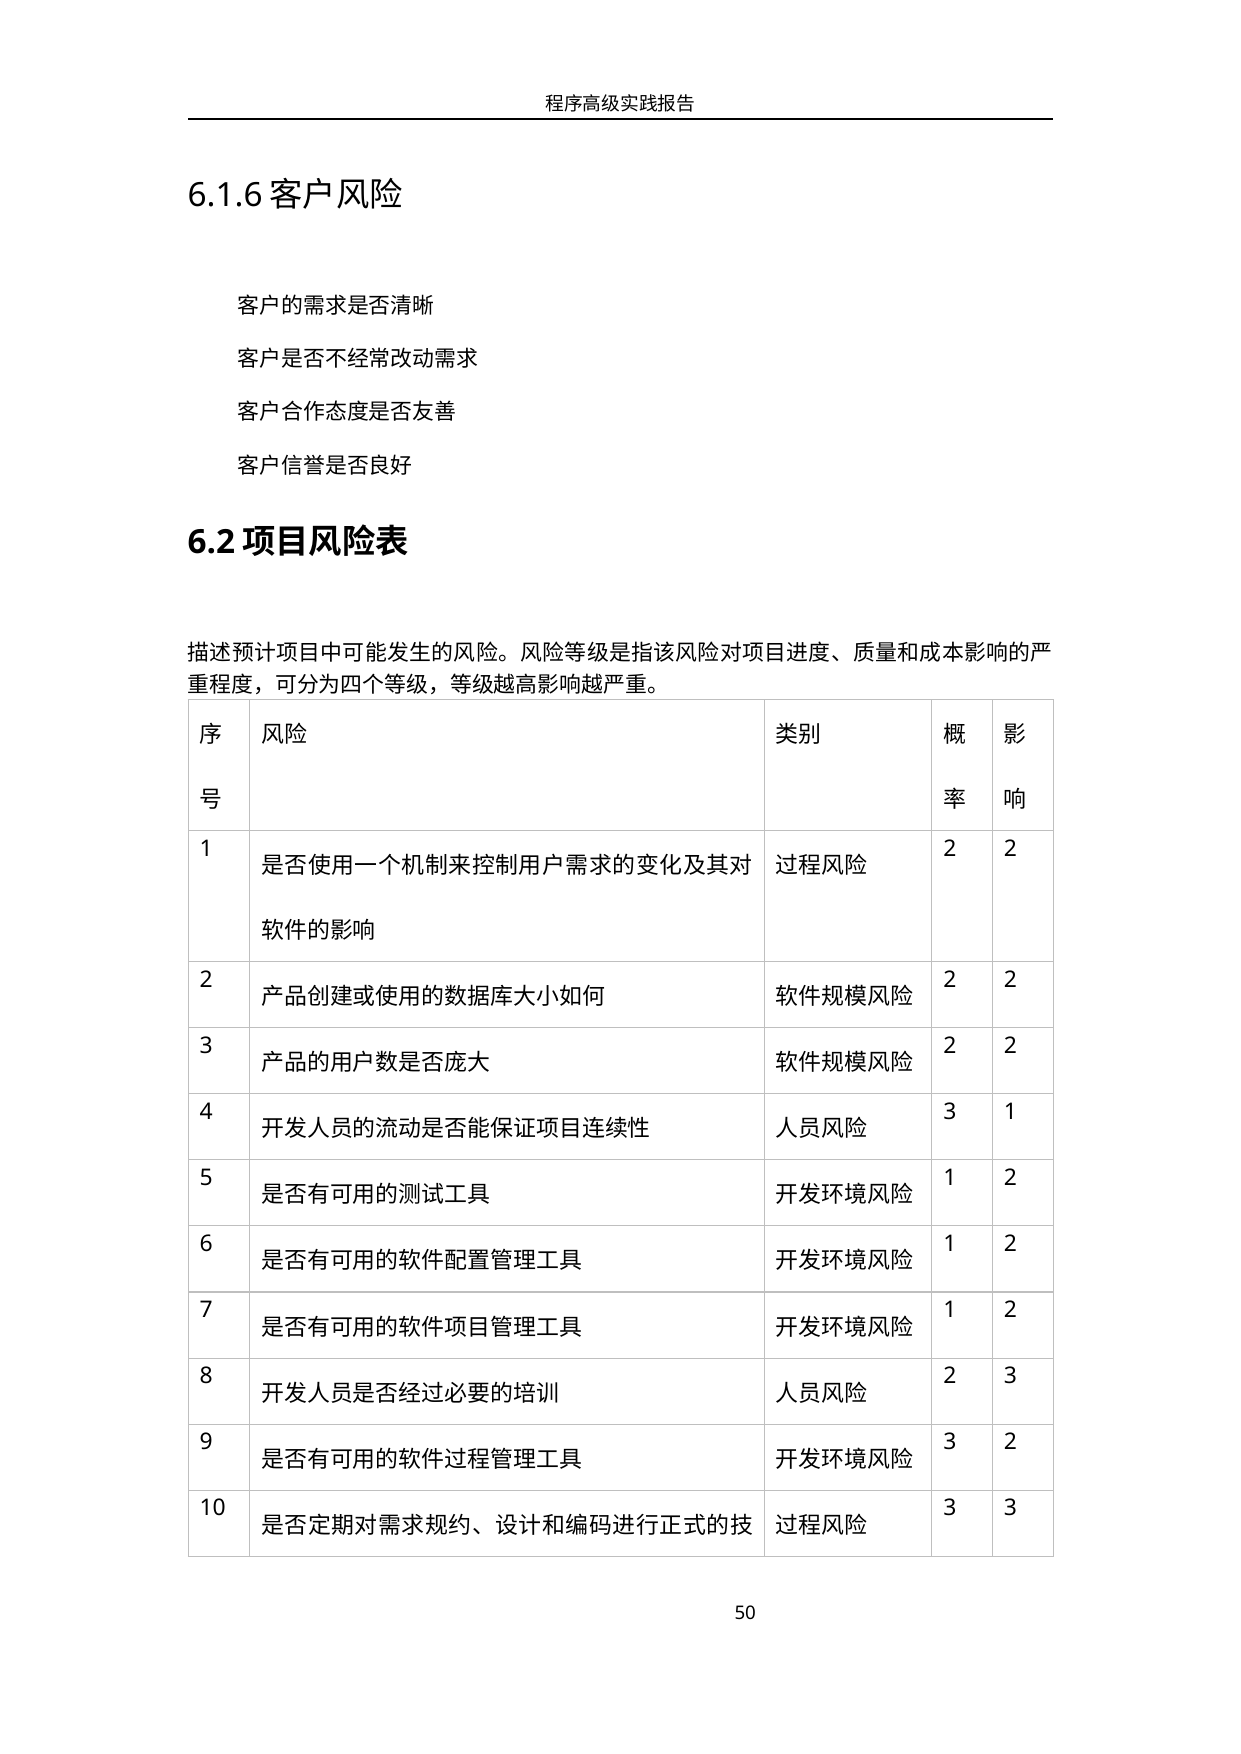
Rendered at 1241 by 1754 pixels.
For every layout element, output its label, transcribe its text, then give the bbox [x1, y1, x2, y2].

text 描述预计项目中可能发生的风险。风险等级是指该风险对项目进度、质量和成本影响的严重程度，可分为四个等级，等级越高影响越严重。 [187, 634, 1053, 699]
table_header 影响 [993, 700, 1053, 830]
table_cell 开发环境风险 [765, 1425, 931, 1489]
table_cell 2 [993, 962, 1053, 1027]
table_cell 2 [932, 1028, 992, 1093]
table_cell 2 [993, 831, 1053, 961]
table_cell 2 [932, 831, 992, 961]
table_cell 2 [993, 1160, 1053, 1225]
table_cell 是否使用一个机制来控制用户需求的变化及其对软件的影响 [250, 831, 764, 961]
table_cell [250, 1491, 764, 1556]
table_cell 6 [189, 1226, 249, 1291]
table_cell 软件规模风险 [765, 1028, 931, 1093]
table_cell 2 [993, 1028, 1053, 1093]
table_cell 5 [189, 1160, 249, 1225]
table_header 风险 [250, 700, 764, 830]
table_cell 是否有可用的软件过程管理工具 [250, 1425, 764, 1489]
table_cell 3 [189, 1028, 249, 1093]
table_cell 开发人员是否经过必要的培训 [250, 1359, 764, 1423]
table_header 类别 [765, 700, 931, 830]
table_cell 2 [993, 1226, 1053, 1291]
table_cell 3 [932, 1094, 992, 1159]
table_cell 开发人员的流动是否能保证项目连续性 [250, 1094, 764, 1159]
table_header 概率 [932, 700, 992, 830]
table_cell 1 [189, 831, 249, 961]
subtitle 6.2项目风险表 [187, 507, 1053, 572]
table_cell 人员风险 [765, 1359, 931, 1423]
text 客户信誉是否良好 [237, 447, 1053, 480]
table_cell 是否有可用的测试工具 [250, 1160, 764, 1225]
table_cell 人员风险 [765, 1094, 931, 1159]
text 客户的需求是否清晰 [237, 287, 1053, 320]
table_cell 开发环境风险 [765, 1293, 931, 1357]
table_cell 8 [189, 1359, 249, 1423]
table_cell 3 [932, 1425, 992, 1489]
table_cell 是否有可用的软件项目管理工具 [250, 1293, 764, 1357]
table_cell 1 [993, 1094, 1053, 1159]
table_cell 开发环境风险 [765, 1160, 931, 1225]
subtitle 6.1.6客户风险 [187, 160, 1053, 225]
table_header 序号 [189, 700, 249, 830]
table_cell 是否有可用的软件配置管理工具 [250, 1226, 764, 1291]
table_cell 2 [932, 1359, 992, 1423]
text 客户是否不经常改动需求 [237, 341, 1053, 373]
table_cell 2 [189, 962, 249, 1027]
table_cell 3 [993, 1359, 1053, 1423]
table_cell 2 [993, 1293, 1053, 1357]
table_cell 1 [932, 1293, 992, 1357]
table_cell 1 [932, 1226, 992, 1291]
table_cell 开发环境风险 [765, 1226, 931, 1291]
table_cell 3 [932, 1491, 992, 1556]
table_cell 2 [932, 962, 992, 1027]
table_cell 软件规模风险 [765, 962, 931, 1027]
table_cell 2 [993, 1425, 1053, 1489]
table_cell 4 [189, 1094, 249, 1159]
table_cell 过程风险 [765, 1491, 931, 1556]
table_cell 10 [189, 1491, 249, 1556]
table_cell 7 [189, 1293, 249, 1357]
table_cell 过程风险 [765, 831, 931, 961]
table_cell 9 [189, 1425, 249, 1489]
text 客户合作态度是否友善 [237, 394, 1053, 426]
table_cell 产品的用户数是否庞大 [250, 1028, 764, 1093]
table_cell 产品创建或使用的数据库大小如何 [250, 962, 764, 1027]
table_cell 3 [993, 1491, 1053, 1556]
table_cell 1 [932, 1160, 992, 1225]
